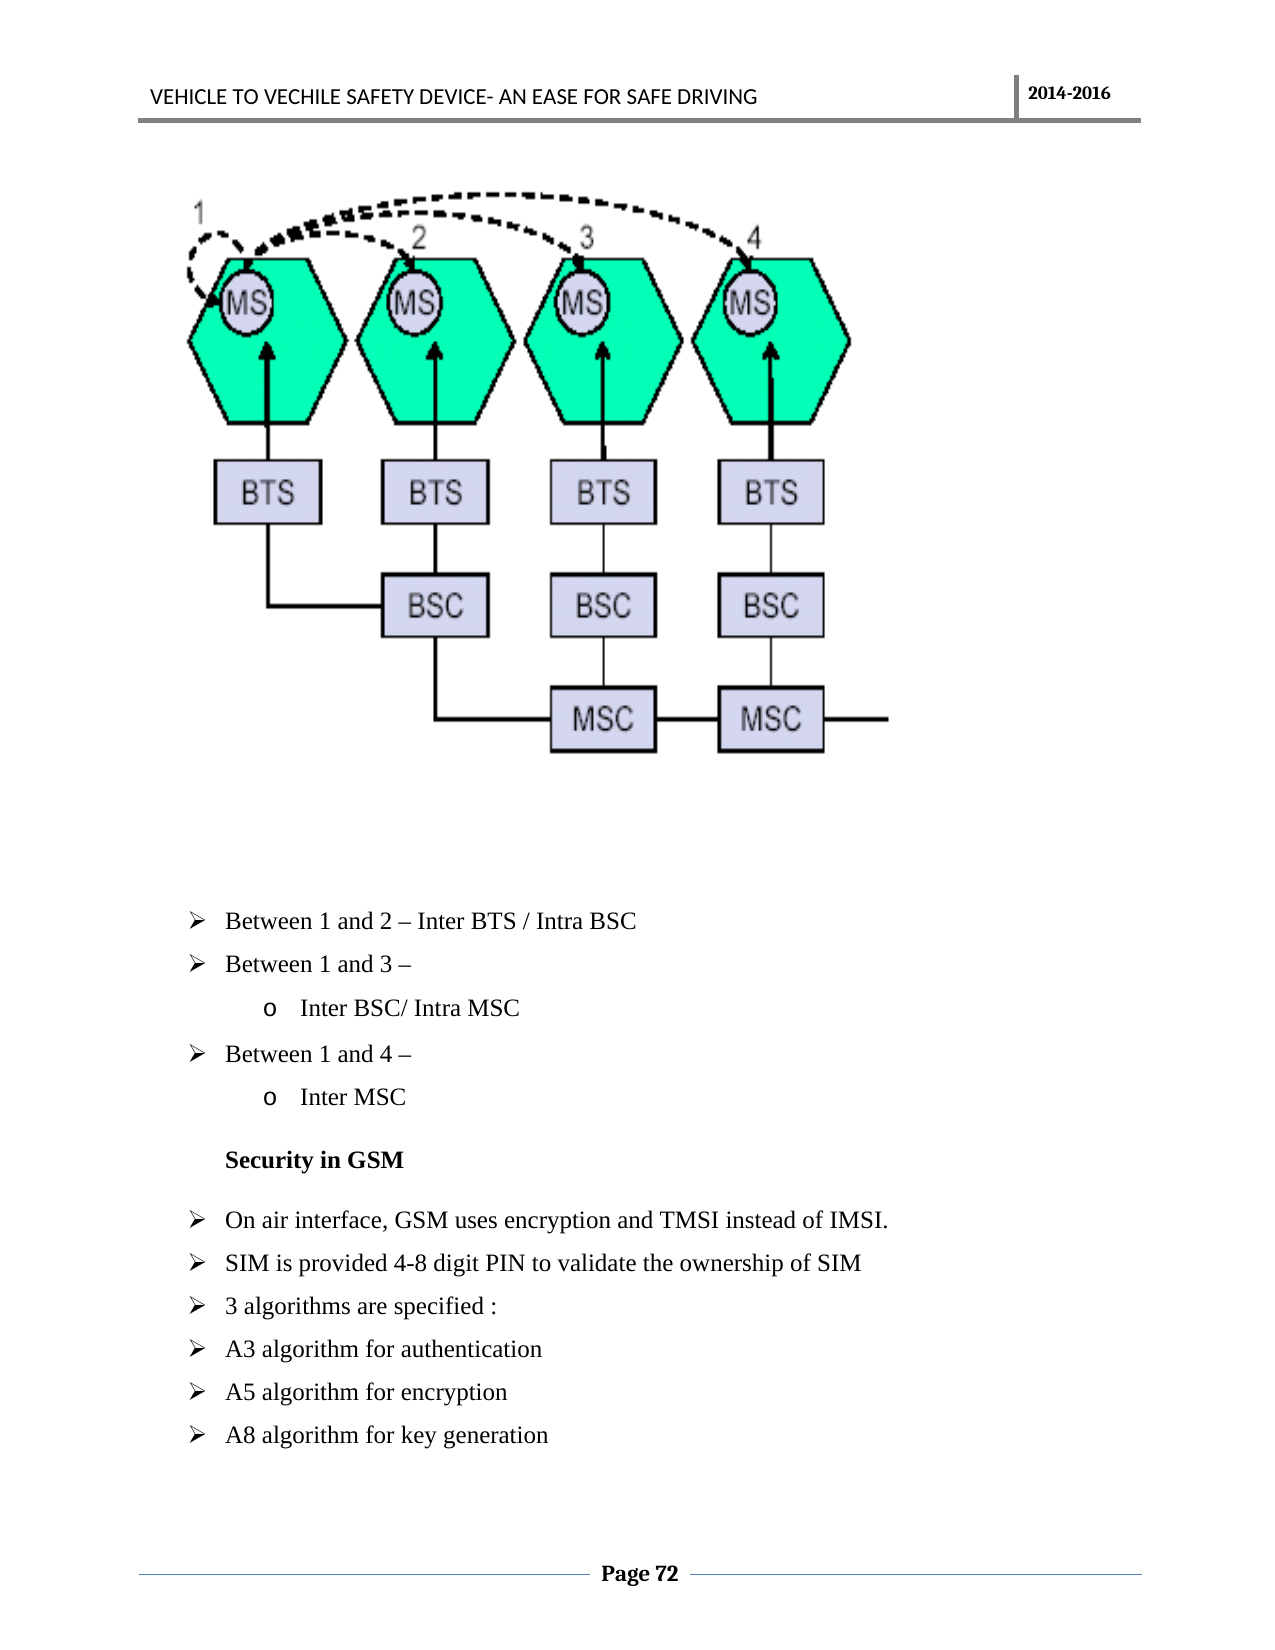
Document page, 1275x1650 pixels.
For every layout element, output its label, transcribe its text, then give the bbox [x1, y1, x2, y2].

list Between 1 and 2 – Inter BTS / Intra BSC [187, 906, 1153, 935]
list A3 algorithm for authentication [187, 1334, 1153, 1363]
list Between 1 and 4 – [187, 1039, 1153, 1068]
list Between 1 and 3 – [187, 949, 1153, 978]
text Security in GSM [150, 1145, 1153, 1174]
list SIM is provided 4-8 digit PIN to validate the ownership of SIM [187, 1248, 1153, 1277]
list Inter MSC [262, 1082, 1153, 1113]
list On air interface, GSM uses encryption and TMSI instead of IMSI. [187, 1205, 1153, 1233]
picture [150, 150, 951, 876]
list Inter BSC/ Intra MSC [262, 993, 1153, 1023]
list A5 algorithm for encryption [187, 1377, 1153, 1406]
list A8 algorithm for key generation [187, 1420, 1153, 1449]
list 3 algorithms are specified : [187, 1291, 1153, 1320]
